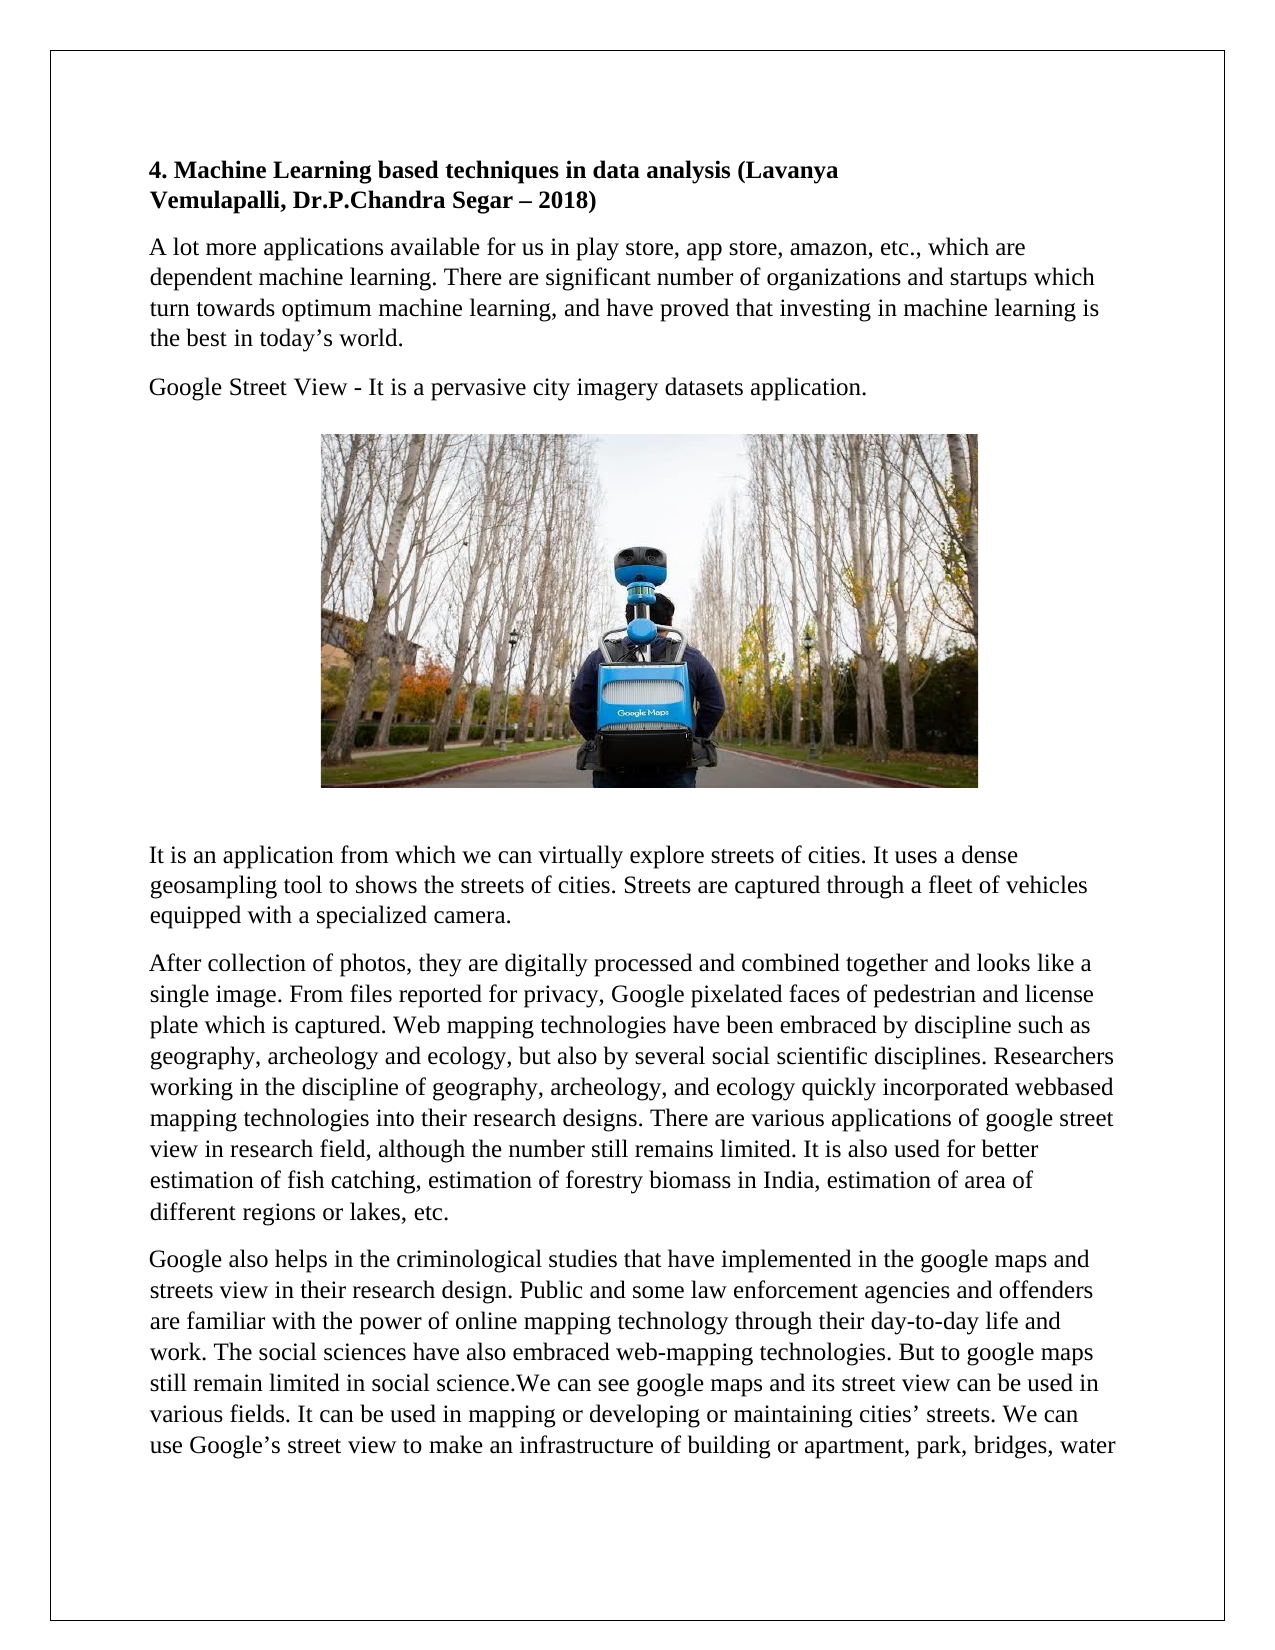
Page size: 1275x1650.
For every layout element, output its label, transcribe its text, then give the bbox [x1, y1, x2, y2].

text It is an application from which we can virtually explore streets of cities. It uses a dense geosampling tool to shows the streets of cities. Streets are captured through a fleet of vehicles equipped with a specialized camera. [148, 840, 1127, 929]
text Google Street View - It is a pervasive city imagery datasets application. [148, 372, 1135, 400]
subtitle Machine Learning based techniques in data analysis (Lavanya Vemulapalli, Dr.P.Chandra Segar – 2018) [148, 155, 981, 213]
text After collection of photos, they are digitally processed and combined together and looks like a single image. From files reported for privacy, Google pixelated faces of pedestrian and license plate which is captured. Web mapping technologies have been embraced by discipline such as geography, archeology and ecology, but also by several social scientific disciplines. Researchers working in the discipline of geography, archeology, and ecology quickly incorporated webbased mapping technologies into their research designs. There are various applications of google street view in research field, although the number still remains limited. It is also used for better estimation of fish catching, estimation of forestry biomass in India, estimation of area of different regions or lakes, etc. [148, 948, 1117, 1225]
text A lot more applications available for us in play store, app store, amazon, etc., which are dependent machine learning. There are significant number of organizations and startups which turn towards optimum machine learning, and have proved that investing in machine learning is the best in today’s world. [148, 232, 1120, 352]
text Google also helps in the criminological studies that have implemented in the google maps and streets view in their research design. Public and some law enforcement agencies and offenders are familiar with the power of online mapping technology through their day-to-day life and work. The social sciences have also embraced web-mapping technologies. But to google maps still remain limited in social science.We can see google maps and its street view can be used in various fields. It can be used in mapping or developing or maintaining cities’ streets. We can use Google’s street view to make an infrastructure of building or apartment, park, bridges, water [148, 1244, 1117, 1459]
picture [320, 434, 979, 788]
